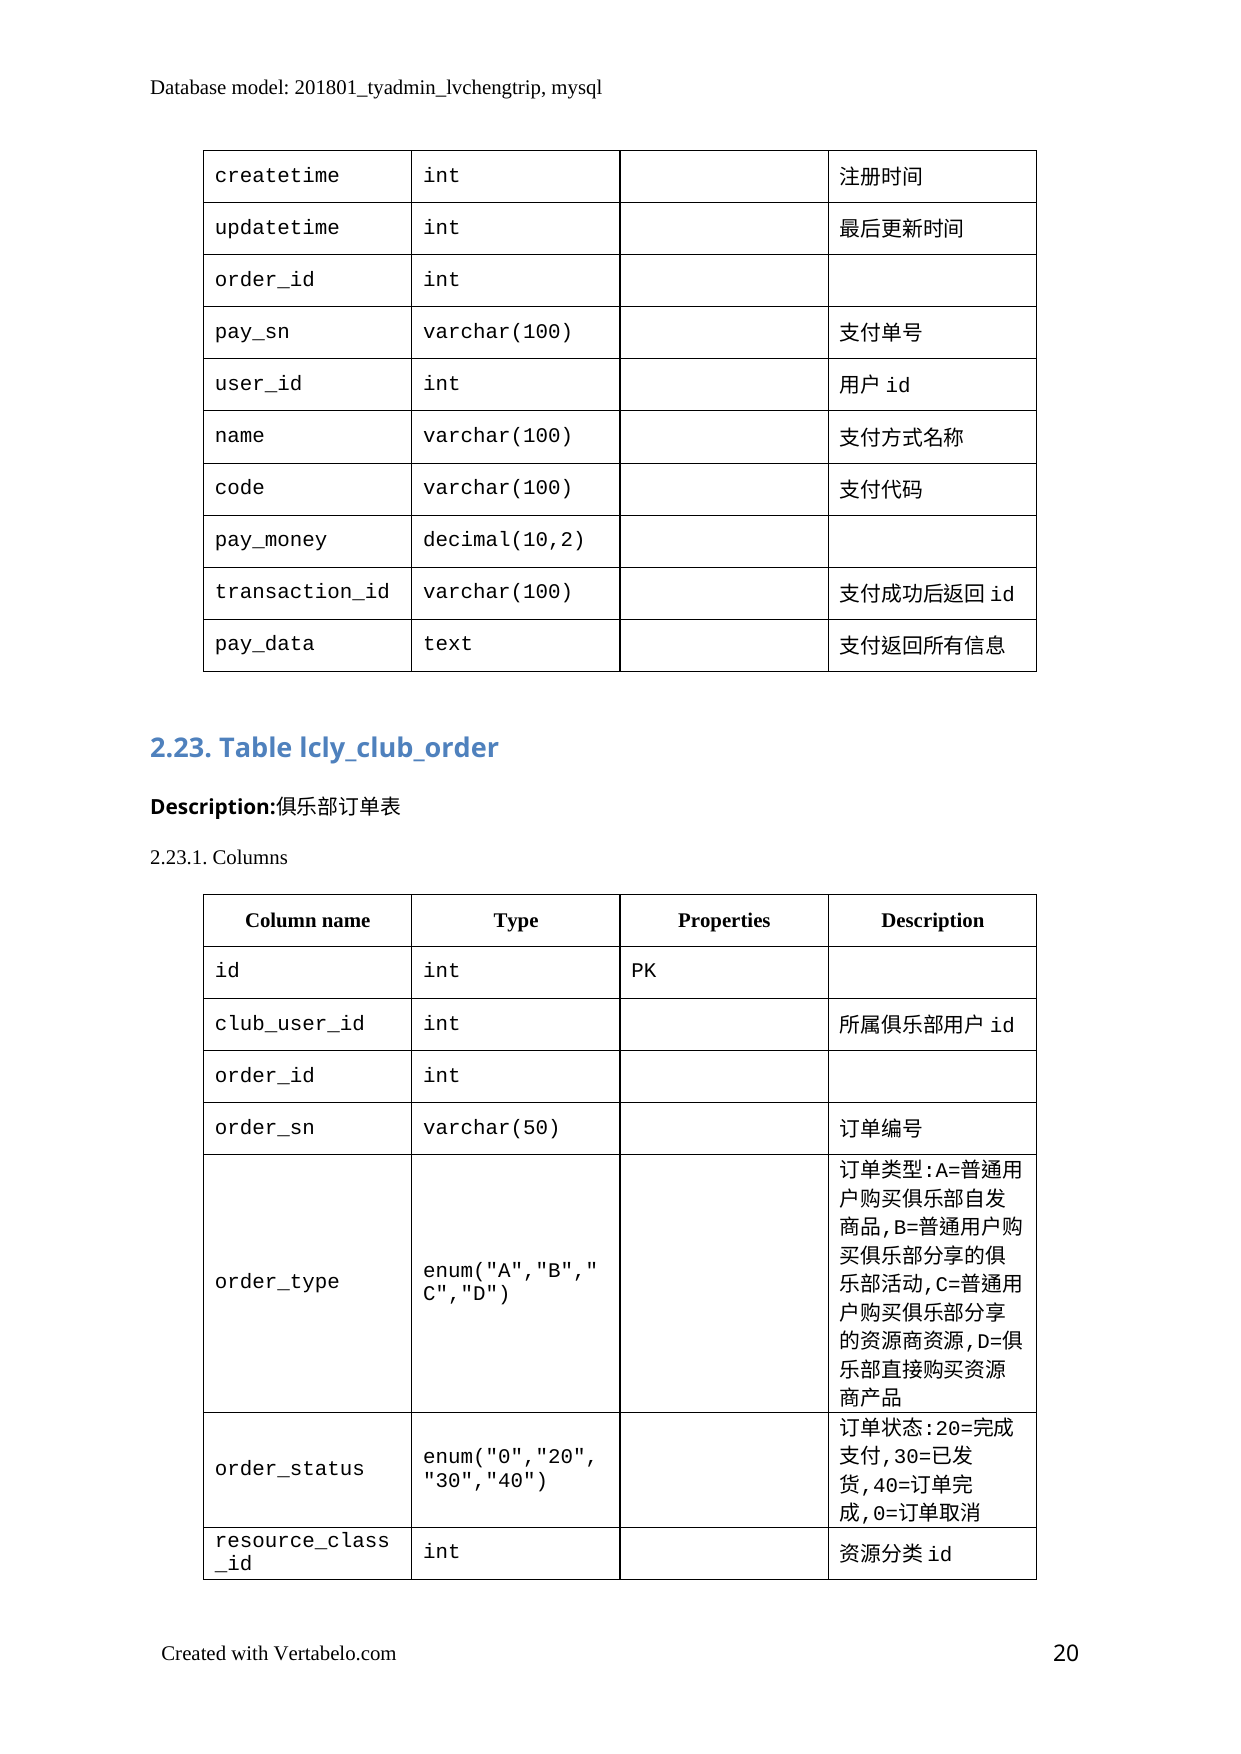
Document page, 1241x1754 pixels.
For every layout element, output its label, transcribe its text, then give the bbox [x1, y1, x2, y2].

table_cell [829, 1051, 1036, 1102]
table_header Type [412, 895, 619, 946]
table_cell 最后更新时间 [829, 203, 1036, 254]
table_cell 资源分类id [829, 1528, 1036, 1579]
table_cell PK [621, 947, 828, 998]
table_cell club_user_id [204, 999, 411, 1050]
table_cell 订单状态:20=完成支付,30=已发货,40=订单完成,0=订单取消 [829, 1413, 1036, 1527]
table_cell [621, 1413, 828, 1527]
table_cell order_id [204, 255, 411, 306]
table_cell order_sn [204, 1103, 411, 1154]
table_header Column name [204, 895, 411, 946]
table_cell [621, 411, 828, 462]
table_cell [621, 307, 828, 358]
table_cell 支付代码 [829, 464, 1036, 514]
table_cell int [412, 203, 619, 254]
table_cell enum("A","B","C","D") [412, 1155, 619, 1412]
table_cell [621, 1103, 828, 1154]
table_cell decimal(10,2) [412, 516, 619, 567]
table_cell [621, 568, 828, 619]
table_cell int [412, 947, 619, 998]
table_cell varchar(100) [412, 307, 619, 358]
table_cell [829, 947, 1036, 998]
table_cell int [412, 1051, 619, 1102]
table_cell [621, 203, 828, 254]
table_cell order_id [204, 1051, 411, 1102]
table_cell varchar(100) [412, 568, 619, 619]
table_cell 支付返回所有信息 [829, 620, 1036, 671]
table_cell [621, 1155, 828, 1412]
table_cell order_status [204, 1413, 411, 1527]
table_cell int [412, 151, 619, 202]
table_cell transaction_id [204, 568, 411, 619]
table_cell [621, 516, 828, 567]
table_cell updatetime [204, 203, 411, 254]
table_cell enum("0","20","30","40") [412, 1413, 619, 1527]
table_cell createtime [204, 151, 411, 202]
table_cell [621, 999, 828, 1050]
table_cell varchar(100) [412, 411, 619, 462]
table_cell 支付成功后返回id [829, 568, 1036, 619]
table_cell [621, 620, 828, 671]
table_cell pay_sn [204, 307, 411, 358]
table_cell 所属俱乐部用户id [829, 999, 1036, 1050]
table_cell int [412, 255, 619, 306]
table_cell [621, 359, 828, 410]
table_cell text [412, 620, 619, 671]
table_cell int [412, 999, 619, 1050]
table_cell [621, 255, 828, 306]
table_cell [621, 151, 828, 202]
table_cell resource_class_id [204, 1528, 411, 1579]
table_header Properties [621, 895, 828, 946]
table_cell id [204, 947, 411, 998]
table_cell [621, 1528, 828, 1579]
table_cell order_type [204, 1155, 411, 1412]
table_cell 用户id [829, 359, 1036, 410]
table_cell int [412, 359, 619, 410]
table_header Description [829, 895, 1036, 946]
table_cell [829, 255, 1036, 306]
subtitle 2.23. Table lcly_club_order [150, 729, 1090, 766]
table_cell [829, 516, 1036, 567]
text 2.23.1. Columns [150, 845, 1090, 869]
table_cell varchar(100) [412, 464, 619, 514]
table_cell varchar(50) [412, 1103, 619, 1154]
table_cell pay_data [204, 620, 411, 671]
table_cell 支付单号 [829, 307, 1036, 358]
table_cell [621, 464, 828, 514]
table_cell 支付方式名称 [829, 411, 1036, 462]
table_cell 订单编号 [829, 1103, 1036, 1154]
text Description: 俱乐部订单表 [150, 792, 1090, 820]
table_cell 订单类型:A=普通用户购买俱乐部自发商品,B=普通用户购买俱乐部分享的俱乐部活动,C=普通用户购买俱乐部分享的资源商资源,D=俱乐部直接购买资源商产品 [829, 1155, 1036, 1412]
table_cell name [204, 411, 411, 462]
table_cell [621, 1051, 828, 1102]
table_cell user_id [204, 359, 411, 410]
table_cell code [204, 464, 411, 514]
table_cell pay_money [204, 516, 411, 567]
table_cell 注册时间 [829, 151, 1036, 202]
table_cell int [412, 1528, 619, 1579]
